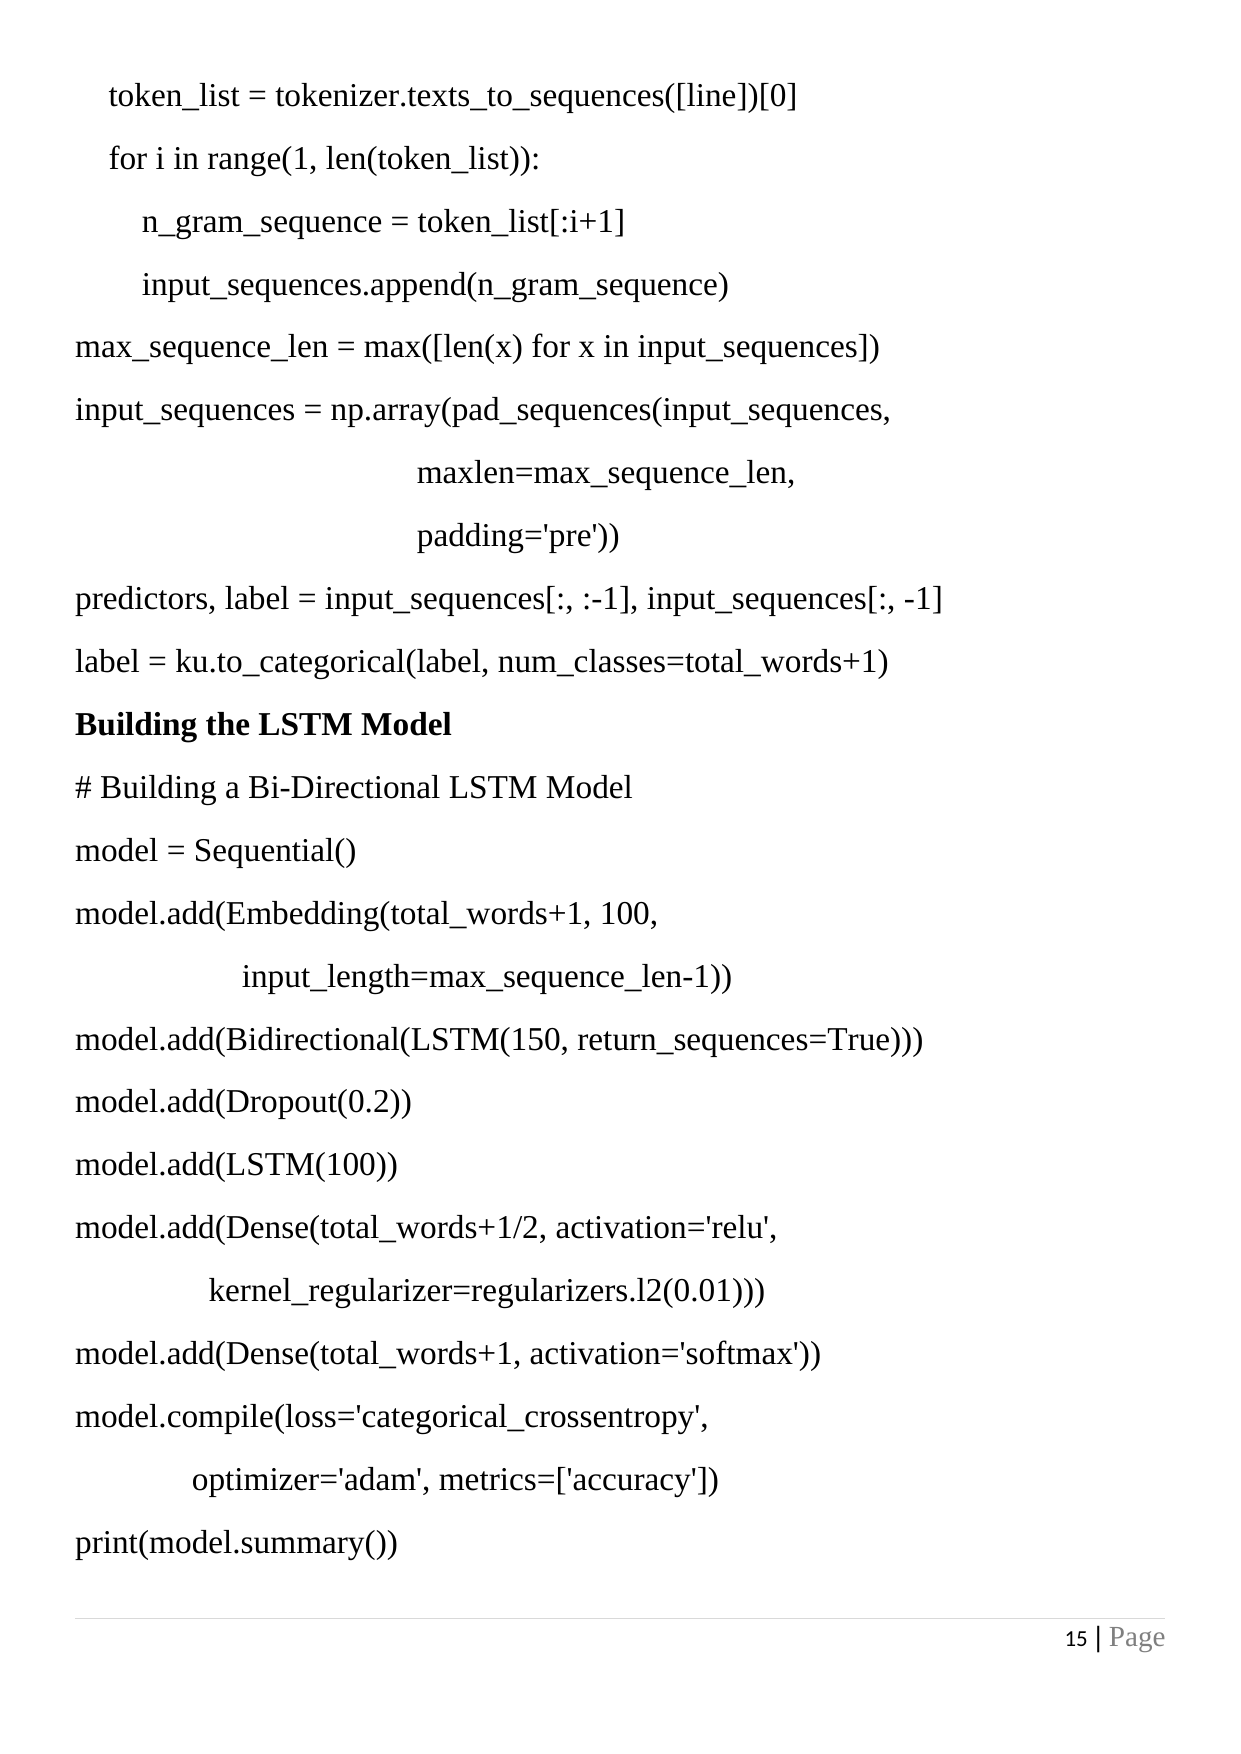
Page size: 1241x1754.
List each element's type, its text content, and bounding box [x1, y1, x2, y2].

text input_sequences = np.array(pad_sequences(input_sequences, [75, 389, 1159, 428]
text n_gram_sequence = token_list[:i+1] [75, 201, 1159, 239]
text model = Sequential() [75, 830, 1159, 868]
text token_list = tokenizer.texts_to_sequences([line])[0] [75, 75, 1159, 113]
text model.add(Dropout(0.2)) [75, 1082, 1159, 1120]
text input_sequences.append(n_gram_sequence) [75, 264, 1159, 302]
text model.add(Bidirectional(LSTM(150, return_sequences=True))) [75, 1019, 1159, 1057]
text model.add(Embedding(total_words+1, 100, [75, 893, 1159, 931]
text Building the LSTM Model [75, 704, 1159, 742]
text padding='pre')) [75, 515, 1159, 554]
text model.compile(loss='categorical_crossentropy', [75, 1396, 1159, 1434]
text model.add(Dense(total_words+1, activation='softmax')) [75, 1333, 1159, 1372]
text max_sequence_len = max([len(x) for x in input_sequences]) [75, 327, 1159, 365]
text predictors, label = input_sequences[:, :-1], input_sequences[:, -1] [75, 578, 1159, 617]
text print(model.summary()) [75, 1522, 1159, 1560]
text maxlen=max_sequence_len, [75, 452, 1159, 491]
text # Building a Bi-Directional LSTM Model [75, 767, 1159, 805]
text model.add(Dense(total_words+1/2, activation='relu', [75, 1207, 1159, 1246]
text for i in range(1, len(token_list)): [75, 138, 1159, 176]
text input_length=max_sequence_len-1)) [75, 956, 1159, 994]
text model.add(LSTM(100)) [75, 1144, 1159, 1183]
text optimizer='adam', metrics=['accuracy']) [75, 1459, 1159, 1497]
text kernel_regularizer=regularizers.l2(0.01))) [75, 1270, 1159, 1309]
text label = ku.to_categorical(label, num_classes=total_words+1) [75, 641, 1159, 679]
